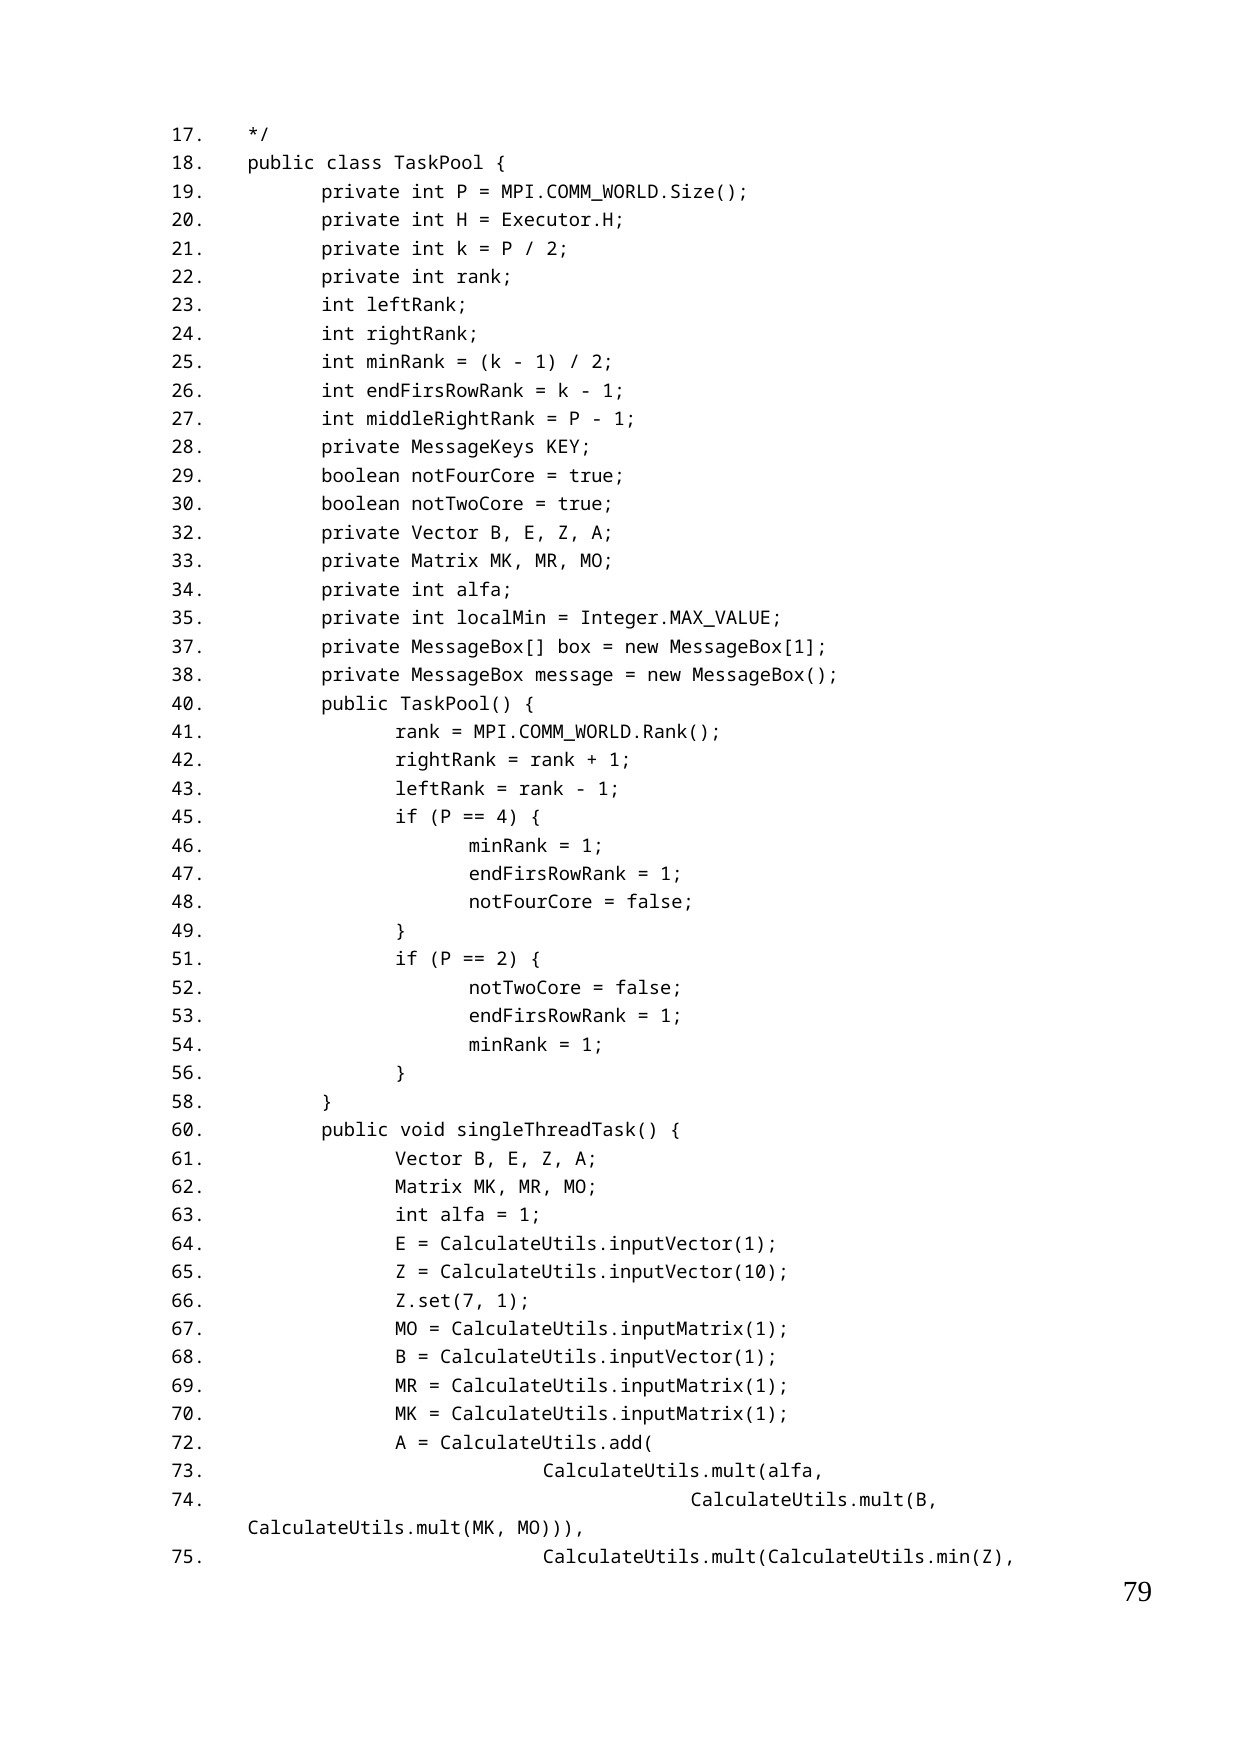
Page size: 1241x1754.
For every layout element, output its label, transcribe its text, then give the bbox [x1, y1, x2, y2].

table_cell public class TaskPool { [232, 147, 1181, 175]
table_cell Z = CalculateUtils.inputVector(10); [232, 1256, 1181, 1284]
table_cell [118, 971, 232, 1000]
table_cell private Matrix MK, MR, MO; [232, 545, 1181, 573]
table_cell [118, 659, 232, 687]
table_cell E = CalculateUtils.inputVector(1); [232, 1227, 1181, 1256]
table_cell [118, 232, 232, 260]
table_cell [118, 886, 232, 914]
table_cell [118, 1313, 232, 1341]
table_cell public void singleThreadTask() { [232, 1114, 1181, 1142]
table_cell private MessageBox[] box = new MessageBox[1]; [232, 630, 1181, 658]
table_cell [118, 573, 232, 602]
table_cell CalculateUtils.mult(B, CalculateUtils.mult(MK, MO))), [232, 1483, 1181, 1540]
table_cell MO = CalculateUtils.inputMatrix(1); [232, 1313, 1181, 1341]
table_cell [118, 1284, 232, 1312]
table_cell boolean notTwoCore = true; [232, 488, 1181, 516]
table_cell */ [232, 118, 1181, 147]
table_cell Z.set(7, 1); [232, 1284, 1181, 1312]
table_cell private int rank; [232, 260, 1181, 289]
table_cell [118, 431, 232, 459]
table_cell rightRank = rank + 1; [232, 744, 1181, 772]
table_cell [118, 1000, 232, 1028]
table_cell private int P = MPI.COMM_WORLD.Size(); [232, 175, 1181, 203]
table_cell int endFirsRowRank = k - 1; [232, 374, 1181, 402]
table_cell [118, 1170, 232, 1199]
table_cell private int localMin = Integer.MAX_VALUE; [232, 602, 1181, 630]
table_cell Matrix MK, MR, MO; [232, 1170, 1181, 1199]
table_cell int middleRightRank = P - 1; [232, 403, 1181, 431]
table_cell endFirsRowRank = 1; [232, 858, 1181, 886]
table_cell [118, 118, 232, 147]
table_cell [118, 1455, 232, 1483]
table_cell public TaskPool() { [232, 687, 1181, 715]
table_cell private Vector B, E, Z, A; [232, 516, 1181, 545]
table_cell int alfa = 1; [232, 1199, 1181, 1227]
table_cell [118, 602, 232, 630]
table_cell int rightRank; [232, 317, 1181, 346]
table_cell [118, 630, 232, 658]
table_cell minRank = 1; [232, 1028, 1181, 1057]
table_cell private int H = Executor.H; [232, 204, 1181, 232]
table_cell [118, 1398, 232, 1426]
table_cell if (P == 2) { [232, 943, 1181, 971]
table_cell A = CalculateUtils.add( [232, 1426, 1181, 1455]
table_cell [118, 1369, 232, 1398]
table_cell int leftRank; [232, 289, 1181, 317]
table_cell [118, 1057, 232, 1085]
table_cell [118, 488, 232, 516]
table_cell [118, 1227, 232, 1256]
table_cell [118, 403, 232, 431]
table_cell [118, 1426, 232, 1455]
table_cell private int k = P / 2; [232, 232, 1181, 260]
table_cell CalculateUtils.mult(CalculateUtils.min(Z), [232, 1540, 1181, 1568]
table_cell int minRank = (k - 1) / 2; [232, 346, 1181, 374]
table_cell [118, 1483, 232, 1540]
table_cell [118, 545, 232, 573]
table_cell [118, 204, 232, 232]
table_cell [118, 687, 232, 715]
table_cell [118, 801, 232, 829]
table_cell [118, 147, 232, 175]
table_cell private MessageKeys KEY; [232, 431, 1181, 459]
table_cell [118, 374, 232, 402]
table_cell leftRank = rank - 1; [232, 772, 1181, 801]
table_cell [118, 175, 232, 203]
table_cell minRank = 1; [232, 829, 1181, 857]
table_cell Vector B, E, Z, A; [232, 1142, 1181, 1170]
table_cell [118, 346, 232, 374]
table_cell [118, 1199, 232, 1227]
table_cell } [232, 1085, 1181, 1113]
table_cell [118, 1142, 232, 1170]
table_cell [118, 1540, 232, 1568]
table_cell [118, 1085, 232, 1113]
table_cell [118, 715, 232, 744]
table_cell B = CalculateUtils.inputVector(1); [232, 1341, 1181, 1369]
table_cell [118, 772, 232, 801]
table_cell MR = CalculateUtils.inputMatrix(1); [232, 1369, 1181, 1398]
table_cell private MessageBox message = new MessageBox(); [232, 659, 1181, 687]
table_cell [118, 317, 232, 346]
table_cell notFourCore = false; [232, 886, 1181, 914]
table_cell private int alfa; [232, 573, 1181, 602]
table_cell if (P == 4) { [232, 801, 1181, 829]
table_cell [118, 289, 232, 317]
table_cell [118, 943, 232, 971]
table_cell notTwoCore = false; [232, 971, 1181, 1000]
table_cell [118, 744, 232, 772]
table_cell boolean notFourCore = true; [232, 459, 1181, 488]
table_cell [118, 1028, 232, 1057]
table_cell MK = CalculateUtils.inputMatrix(1); [232, 1398, 1181, 1426]
table_cell } [232, 1057, 1181, 1085]
table_cell } [232, 914, 1181, 943]
table_cell endFirsRowRank = 1; [232, 1000, 1181, 1028]
table_cell [118, 914, 232, 943]
table_cell rank = MPI.COMM_WORLD.Rank(); [232, 715, 1181, 744]
table_cell [118, 858, 232, 886]
table_cell CalculateUtils.mult(alfa, [232, 1455, 1181, 1483]
table_cell [118, 1256, 232, 1284]
table_cell [118, 1114, 232, 1142]
table_cell [118, 516, 232, 545]
table_cell [118, 260, 232, 289]
table_cell [118, 829, 232, 857]
table_cell [118, 1341, 232, 1369]
table_cell [118, 459, 232, 488]
